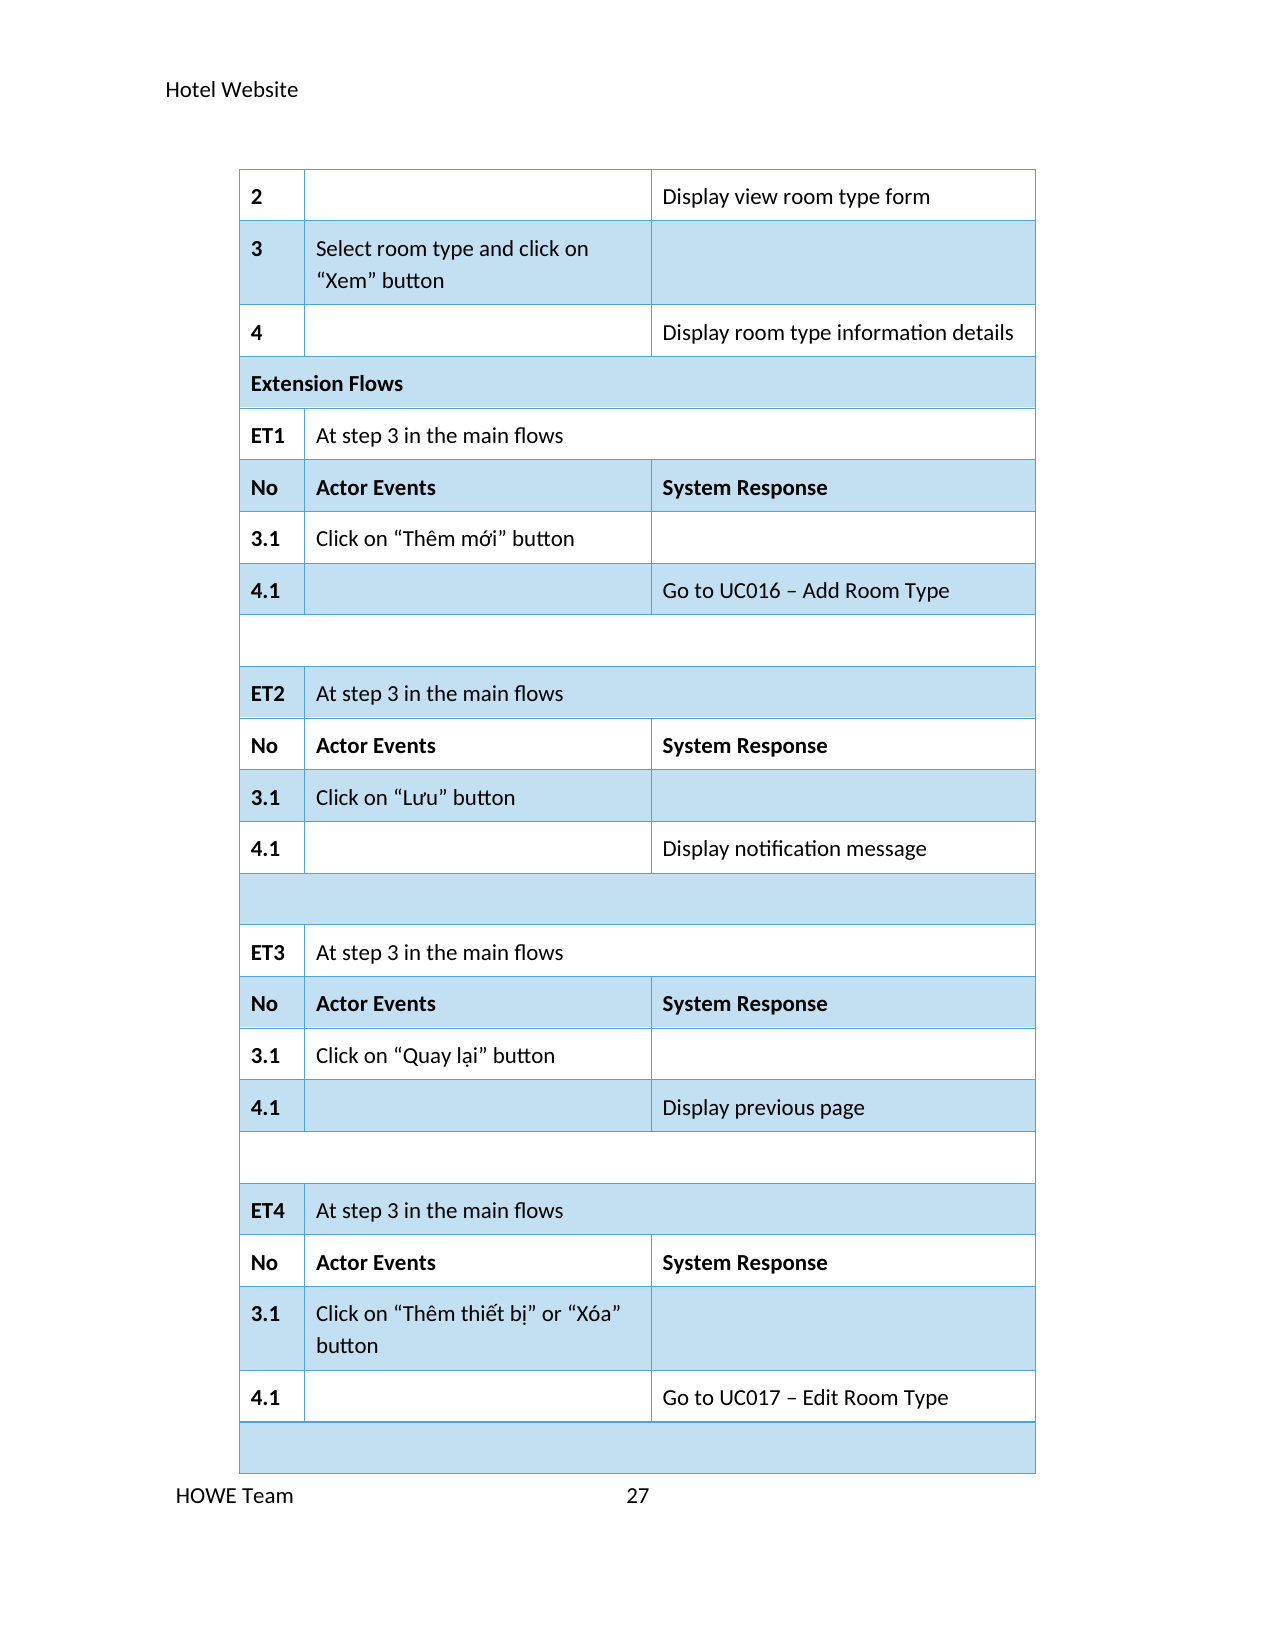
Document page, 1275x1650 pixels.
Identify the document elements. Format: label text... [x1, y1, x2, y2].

table_cell Actor Events [305, 977, 651, 1027]
table_cell ET1 [240, 409, 304, 459]
table_cell Select room type and click on “Xem” button [305, 221, 651, 304]
table_cell At step 3 in the main flows [305, 925, 1035, 976]
table_cell 3.1 [240, 1029, 304, 1079]
table_cell System Response [652, 977, 1035, 1027]
table_cell ET3 [240, 925, 304, 976]
table_cell [305, 1371, 651, 1421]
table_cell At step 3 in the main flows [305, 409, 1035, 459]
table_cell 3.1 [240, 512, 304, 562]
table_cell 4.1 [240, 1371, 304, 1421]
table_cell Click on “Thêm thiết bị” or “Xóa” button [305, 1287, 651, 1370]
table_cell [240, 874, 1035, 924]
table_cell System Response [652, 719, 1035, 769]
table_cell 4.1 [240, 1080, 304, 1131]
table_cell ET2 [240, 667, 304, 717]
table_cell Actor Events [305, 719, 651, 769]
table_cell Click on “Lưu” button [305, 770, 651, 821]
table_cell 3.1 [240, 770, 304, 821]
table_cell Click on “Thêm mới” button [305, 512, 651, 562]
table_cell [305, 170, 651, 220]
table_cell [652, 1029, 1035, 1079]
table_cell No [240, 977, 304, 1027]
table_cell 4 [240, 305, 304, 356]
table_cell Go to UC016 – Add Room Type [652, 564, 1035, 614]
table_cell Go to UC017 – Edit Room Type [652, 1371, 1035, 1421]
table_cell At step 3 in the main flows [305, 1184, 1035, 1234]
table_cell 4.1 [240, 564, 304, 614]
table_cell Display view room type form [652, 170, 1035, 220]
table_cell System Response [652, 1235, 1035, 1286]
table_cell System Response [652, 460, 1035, 511]
table_cell 2 [240, 170, 304, 220]
table_cell [240, 615, 1035, 666]
table_cell Display notification message [652, 822, 1035, 872]
table_cell [305, 1080, 651, 1131]
table_cell No [240, 460, 304, 511]
table_cell Actor Events [305, 460, 651, 511]
table_cell [240, 1423, 1035, 1473]
table_cell 3.1 [240, 1287, 304, 1370]
table_cell [305, 822, 651, 872]
table_cell [652, 221, 1035, 304]
table_cell Display room type information details [652, 305, 1035, 356]
table_cell [652, 1287, 1035, 1370]
table_cell [305, 305, 651, 356]
table_cell [240, 1132, 1035, 1182]
table_cell 3 [240, 221, 304, 304]
table_cell Display previous page [652, 1080, 1035, 1131]
table_cell ET4 [240, 1184, 304, 1234]
table_cell At step 3 in the main flows [305, 667, 1035, 717]
table_cell No [240, 1235, 304, 1286]
table_cell [305, 564, 651, 614]
table_cell No [240, 719, 304, 769]
table_cell Extension Flows [240, 357, 1035, 407]
table_cell Click on “Quay lại” button [305, 1029, 651, 1079]
table_cell Actor Events [305, 1235, 651, 1286]
table_cell [652, 512, 1035, 562]
table_cell [652, 770, 1035, 821]
table_cell 4.1 [240, 822, 304, 872]
